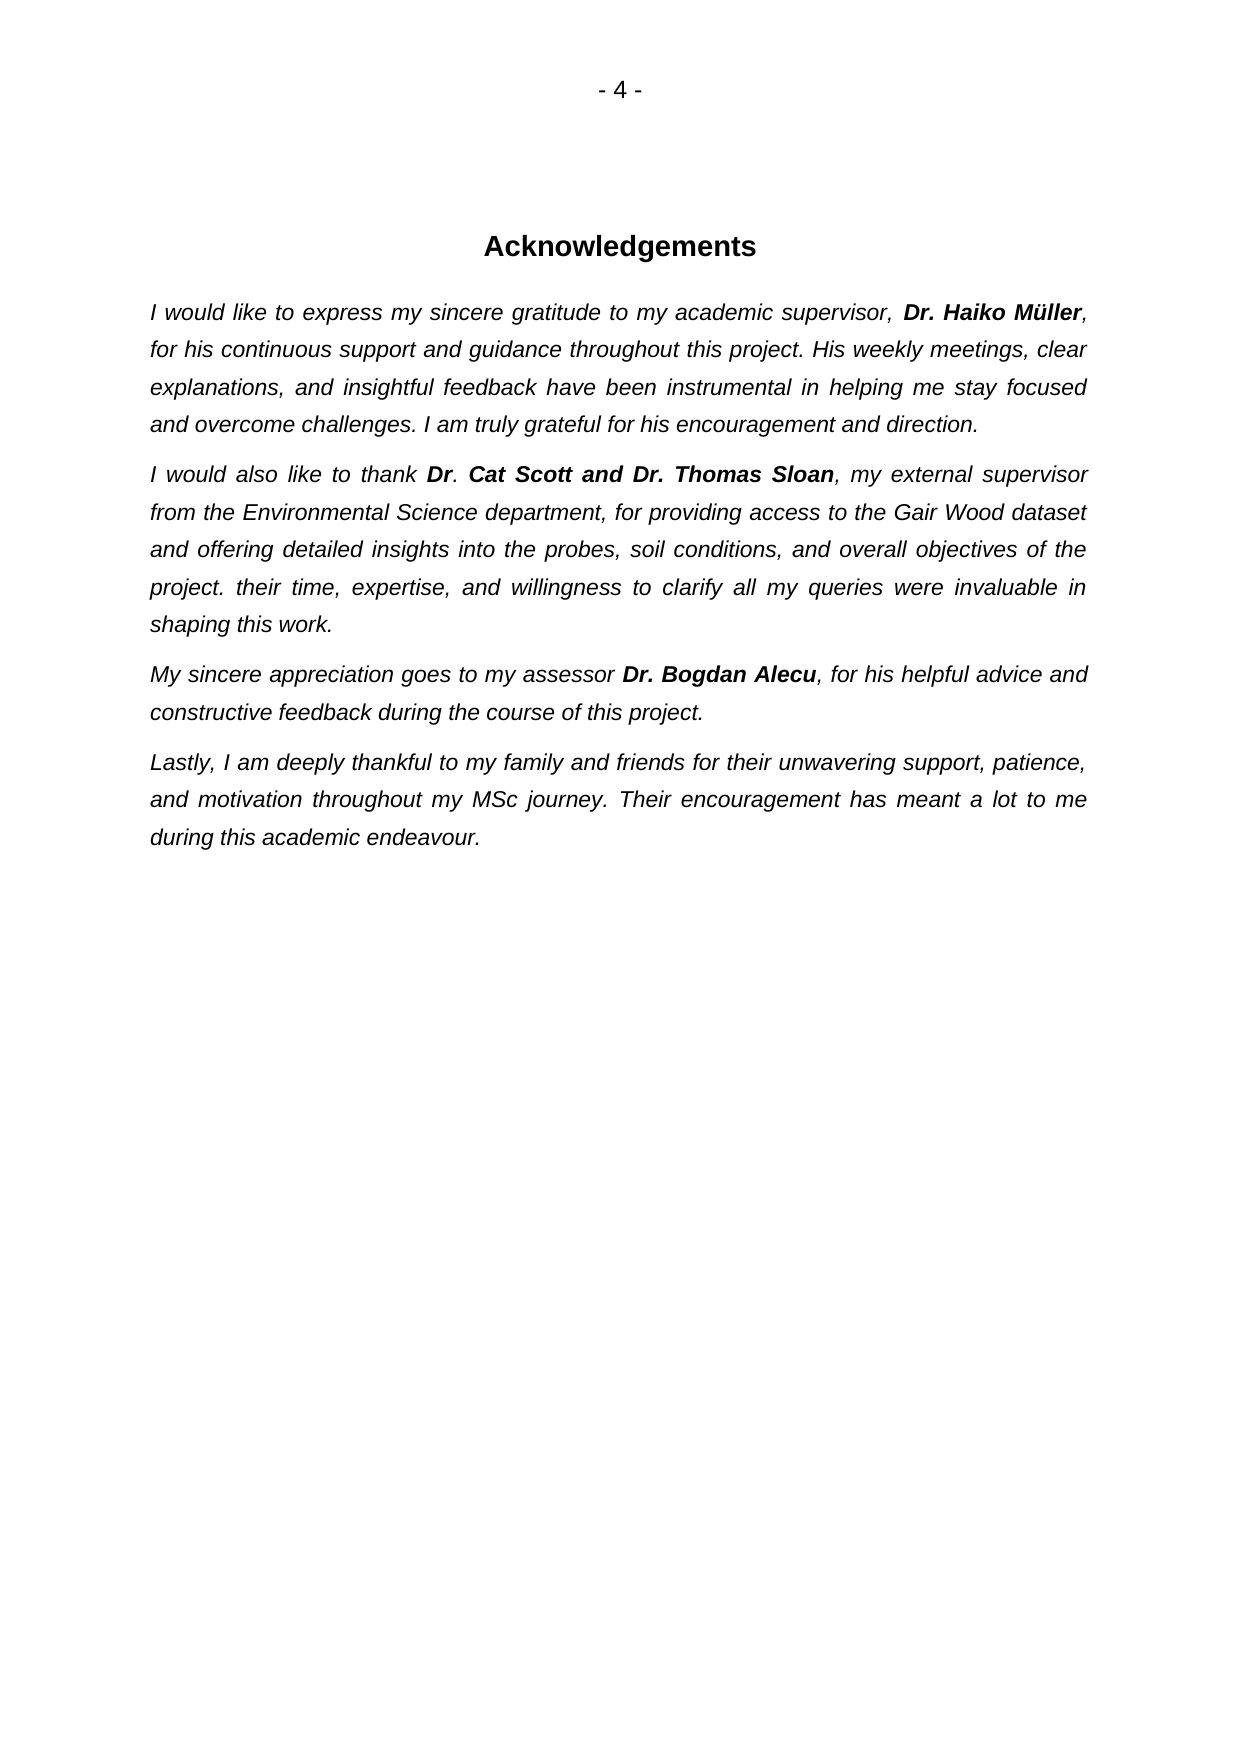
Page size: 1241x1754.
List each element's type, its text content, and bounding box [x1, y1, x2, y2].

text I would like to express my sincere gratitude to my academic supervisor, Dr. Haiko Müller, for his continuous support and guidance throughout this project. His weekly meetings, clear explanations, and insightful feedback have been instrumental in helping me stay focused and overcome challenges. I am truly grateful for his encouragement and direction. [150, 287, 1090, 437]
text I would also like to thank Dr. Cat Scott and Dr. Thomas Sloan, my external supervisor from the Environmental Science department, for providing access to the Gair Wood dataset and offering detailed insights into the probes, soil conditions, and overall objectives of the project. their time, expertise, and willingness to clarify all my queries were invaluable in shaping this work. [150, 450, 1090, 637]
text My sincere appreciation goes to my assessor Dr. Bogdan Alecu, for his helpful advice and constructive feedback during the course of this project. [150, 650, 1090, 725]
subtitle Acknowledgements [150, 225, 1090, 262]
text Lastly, I am deeply thankful to my family and friends for their unwavering support, patience, and motivation throughout my MSc journey. Their encouragement has meant a lot to me during this academic endeavour. [150, 737, 1090, 850]
